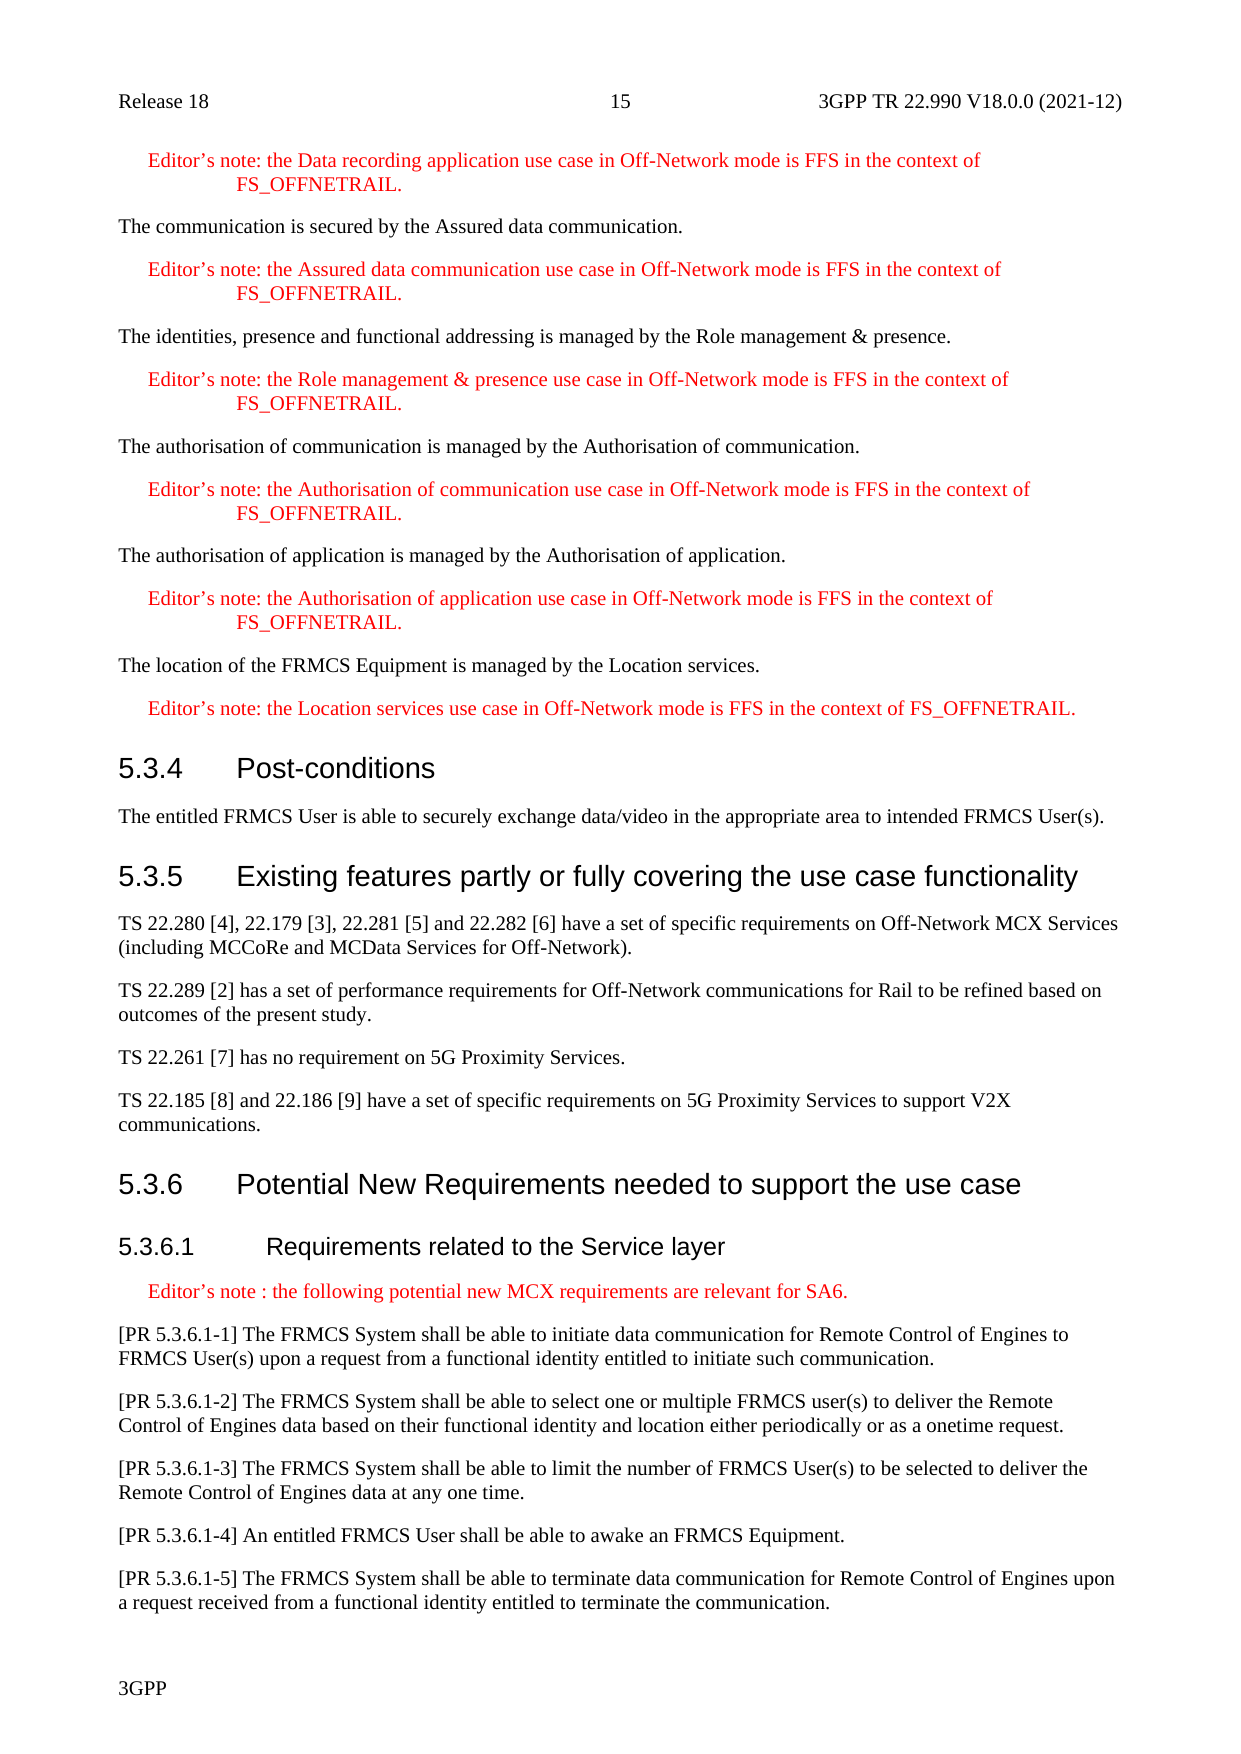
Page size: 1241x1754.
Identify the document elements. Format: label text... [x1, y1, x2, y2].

text The authorisation of application is managed by the Authorisation of application. [118, 543, 1122, 567]
text Editor’s note: the Data recording application use case in Off-Network mode is FFS in the context of FS_OFFNETRAIL. [148, 147, 1122, 196]
text Editor’s note: the Assured data communication use case in Off-Network mode is FFS in the context of FS_OFFNETRAIL. [148, 257, 1122, 305]
text Editor’s note: the Authorisation of communication use case in Off-Network mode is FFS in the context of FS_OFFNETRAIL. [148, 477, 1122, 525]
text The authorisation of communication is managed by the Authorisation of communication. [118, 434, 1122, 458]
text TS 22.280 [4], 22.179 [3], 22.281 [5] and 22.282 [6] have a set of specific requirements on Off-Network MCX Services (including MCCoRe and MCData Services for Off-Network). [118, 911, 1122, 959]
text TS 22.261 [7] has no requirement on 5G Proximity Services. [118, 1045, 1122, 1069]
text [PR 5.3.6.1-3] The FRMCS System shall be able to limit the number of FRMCS User(s) to be selected to deliver the Remote Control of Engines data at any one time. [118, 1456, 1122, 1504]
subtitle 5.3.6.1 Requirements related to the Service layer [118, 1232, 1122, 1261]
text Editor’s note : the following potential new MCX requirements are relevant for SA6. [148, 1279, 1122, 1303]
text TS 22.289 [2] has a set of performance requirements for Off-Network communications for Rail to be refined based on outcomes of the present study. [118, 978, 1122, 1026]
subtitle 5.3.5 Existing features partly or fully covering the use case functionality [118, 859, 1122, 892]
text TS 22.185 [8] and 22.186 [9] have a set of specific requirements on 5G Proximity Services to support V2X communications. [118, 1088, 1122, 1136]
text Editor’s note: the Role management & presence use case in Off-Network mode is FFS in the context of FS_OFFNETRAIL. [148, 367, 1122, 415]
subtitle 5.3.4 Post-conditions [118, 751, 1122, 785]
text [PR 5.3.6.1-4] An entitled FRMCS User shall be able to awake an FRMCS Equipment. [118, 1523, 1122, 1547]
text [PR 5.3.6.1-1] The FRMCS System shall be able to initiate data communication for Remote Control of Engines to FRMCS User(s) upon a request from a functional identity entitled to initiate such communication. [118, 1322, 1122, 1370]
text The identities, presence and functional addressing is managed by the Role management & presence. [118, 324, 1122, 348]
text [PR 5.3.6.1-5] The FRMCS System shall be able to terminate data communication for Remote Control of Engines upon a request received from a functional identity entitled to terminate the communication. [118, 1566, 1122, 1614]
text The entitled FRMCS User is able to securely exchange data/video in the appropriate area to intended FRMCS User(s). [118, 803, 1122, 828]
subtitle 5.3.6 Potential New Requirements needed to support the use case [118, 1167, 1122, 1201]
text The location of the FRMCS Equipment is managed by the Location services. [118, 653, 1122, 677]
text Editor’s note: the Authorisation of application use case in Off-Network mode is FFS in the context of FS_OFFNETRAIL. [148, 586, 1122, 634]
text Editor’s note: the Location services use case in Off-Network mode is FFS in the context of FS_OFFNETRAIL. [148, 696, 1122, 720]
text [PR 5.3.6.1-2] The FRMCS System shall be able to select one or multiple FRMCS user(s) to deliver the Remote Control of Engines data based on their functional identity and location either periodically or as a onetime request. [118, 1389, 1122, 1437]
text The communication is secured by the Assured data communication. [118, 214, 1122, 238]
